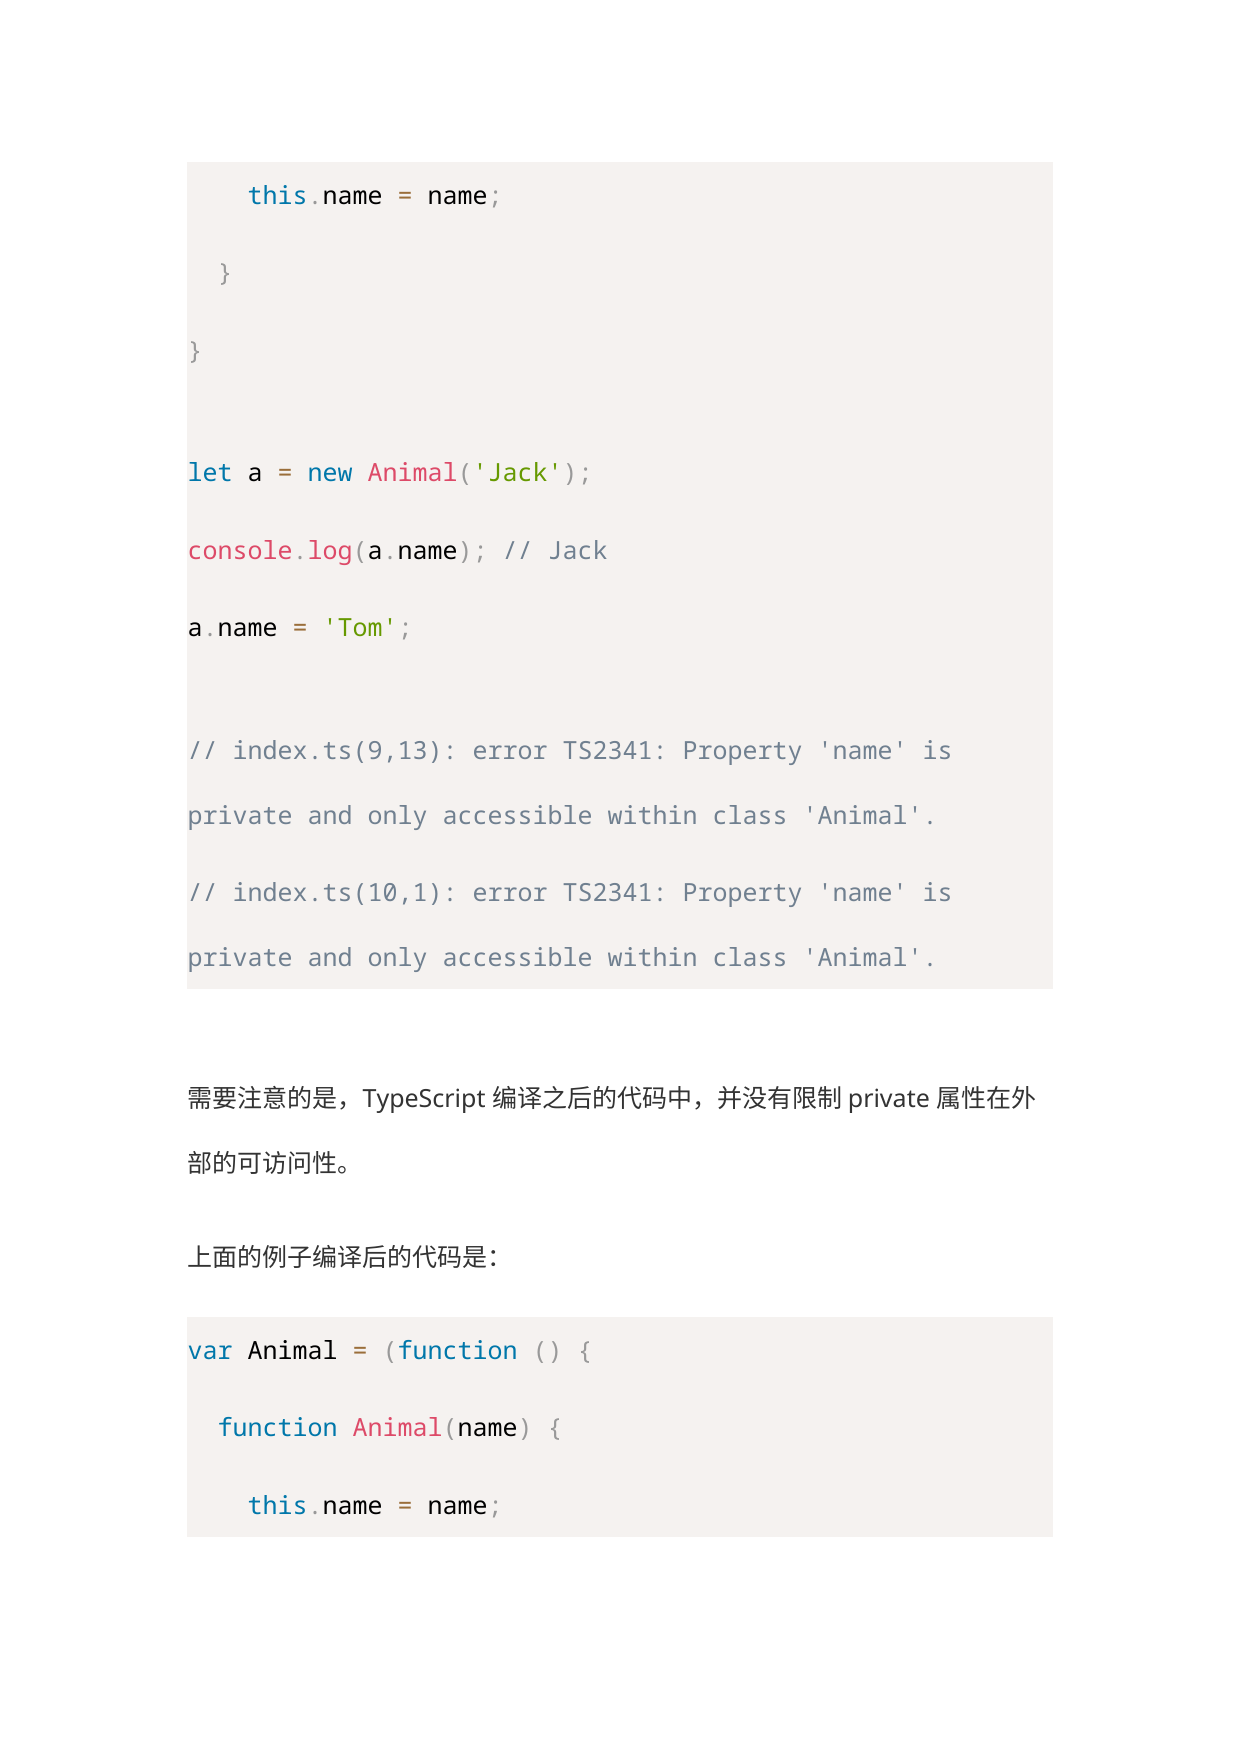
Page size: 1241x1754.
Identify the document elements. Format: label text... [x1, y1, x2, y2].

text 上面的例子编译后的代码是： [187, 1223, 1053, 1288]
text // index.ts(10,1): error TS2341: Property 'name' is private and only accessible within class 'Animal'. [187, 859, 1053, 989]
text } [187, 239, 1053, 304]
text console.log(a.name); // Jack [187, 517, 1053, 582]
text 需要注意的是，TypeScript 编译之后的代码中，并没有限制 private 属性在外部的可访问性。 [187, 1064, 1053, 1194]
text a.name = 'Tom'; [187, 594, 1053, 659]
text this.name = name; [187, 1472, 1053, 1537]
text } [187, 317, 1053, 382]
text // index.ts(9,13): error TS2341: Property 'name' is private and only accessible within class 'Animal'. [187, 717, 1053, 847]
text var Animal = (function () { [187, 1317, 1053, 1382]
text this.name = name; [187, 162, 1053, 227]
text let a = new Animal('Jack'); [187, 439, 1053, 504]
text function Animal(name) { [187, 1394, 1053, 1459]
